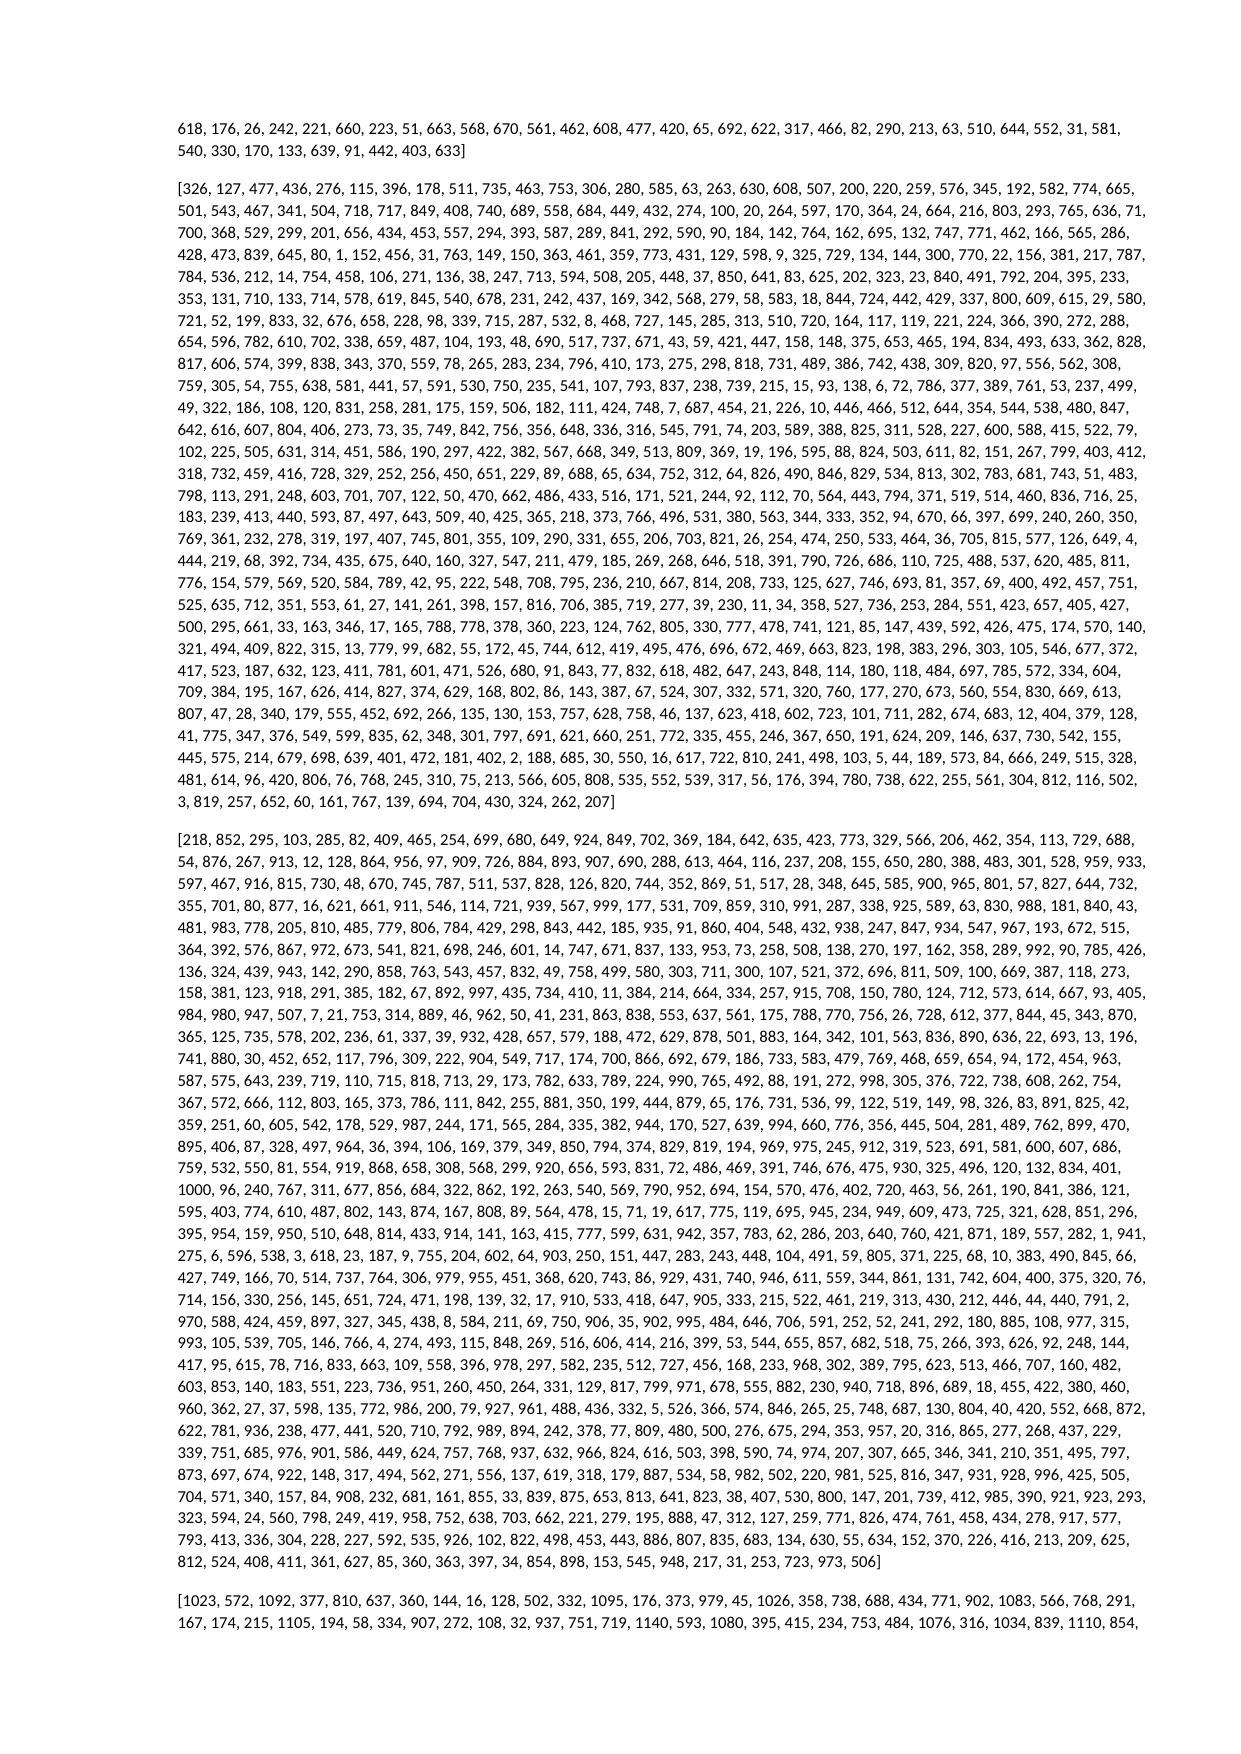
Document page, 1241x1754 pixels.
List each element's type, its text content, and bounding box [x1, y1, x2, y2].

text [218, 852, 295, 103, 285, 82, 409, 465, 254, 699, 680, 649, 924, 849, 702, 369, 184, 642, 635, 423, 773, 329, 566, 206, 462, 354, 113, 729, 688, 54, 876, 267, 913, 12, 128, 864, 956, 97, 909, 726, 884, 893, 907, 690, 288, 613, 464, 116, 237, 208, 155, 650, 280, 388, 483, 301, 528, 959, 933, 597, 467, 916, 815, 730, 48, 670, 745, 787, 511, 537, 828, 126, 820, 744, 352, 869, 51, 517, 28, 348, 645, 585, 900, 965, 801, 57, 827, 644, 732, 355, 701, 80, 877, 16, 621, 661, 911, 546, 114, 721, 939, 567, 999, 177, 531, 709, 859, 310, 991, 287, 338, 925, 589, 63, 830, 988, 181, 840, 43, 481, 983, 778, 205, 810, 485, 779, 806, 784, 429, 298, 843, 442, 185, 935, 91, 860, 404, 548, 432, 938, 247, 847, 934, 547, 967, 193, 672, 515, 364, 392, 576, 867, 972, 673, 541, 821, 698, 246, 601, 14, 747, 671, 837, 133, 953, 73, 258, 508, 138, 270, 197, 162, 358, 289, 992, 90, 785, 426, 136, 324, 439, 943, 142, 290, 858, 763, 543, 457, 832, 49, 758, 499, 580, 303, 711, 300, 107, 521, 372, 696, 811, 509, 100, 669, 387, 118, 273, 158, 381, 123, 918, 291, 385, 182, 67, 892, 997, 435, 734, 410, 11, 384, 214, 664, 334, 257, 915, 708, 150, 780, 124, 712, 573, 614, 667, 93, 405, 984, 980, 947, 507, 7, 21, 753, 314, 889, 46, 962, 50, 41, 231, 863, 838, 553, 637, 561, 175, 788, 770, 756, 26, 728, 612, 377, 844, 45, 343, 870, 365, 125, 735, 578, 202, 236, 61, 337, 39, 932, 428, 657, 579, 188, 472, 629, 878, 501, 883, 164, 342, 101, 563, 836, 890, 636, 22, 693, 13, 196, 741, 880, 30, 452, 652, 117, 796, 309, 222, 904, 549, 717, 174, 700, 866, 692, 679, 186, 733, 583, 479, 769, 468, 659, 654, 94, 172, 454, 963, 587, 575, 643, 239, 719, 110, 715, 818, 713, 29, 173, 782, 633, 789, 224, 990, 765, 492, 88, 191, 272, 998, 305, 376, 722, 738, 608, 262, 754, 367, 572, 666, 112, 803, 165, 373, 786, 111, 842, 255, 881, 350, 199, 444, 879, 65, 176, 731, 536, 99, 122, 519, 149, 98, 326, 83, 891, 825, 42, 359, 251, 60, 605, 542, 178, 529, 987, 244, 171, 565, 284, 335, 382, 944, 170, 527, 639, 994, 660, 776, 356, 445, 504, 281, 489, 762, 899, 470, 895, 406, 87, 328, 497, 964, 36, 394, 106, 169, 379, 349, 850, 794, 374, 829, 819, 194, 969, 975, 245, 912, 319, 523, 691, 581, 600, 607, 686, 759, 532, 550, 81, 554, 919, 868, 658, 308, 568, 299, 920, 656, 593, 831, 72, 486, 469, 391, 746, 676, 475, 930, 325, 496, 120, 132, 834, 401, 1000, 96, 240, 767, 311, 677, 856, 684, 322, 862, 192, 263, 540, 569, 790, 952, 694, 154, 570, 476, 402, 720, 463, 56, 261, 190, 841, 386, 121, 595, 403, 774, 610, 487, 802, 143, 874, 167, 808, 89, 564, 478, 15, 71, 19, 617, 775, 119, 695, 945, 234, 949, 609, 473, 725, 321, 628, 851, 296, 395, 954, 159, 950, 510, 648, 814, 433, 914, 141, 163, 415, 777, 599, 631, 942, 357, 783, 62, 286, 203, 640, 760, 421, 871, 189, 557, 282, 1, 941, 275, 6, 596, 538, 3, 618, 23, 187, 9, 755, 204, 602, 64, 903, 250, 151, 447, 283, 243, 448, 104, 491, 59, 805, 371, 225, 68, 10, 383, 490, 845, 66, 427, 749, 166, 70, 514, 737, 764, 306, 979, 955, 451, 368, 620, 743, 86, 929, 431, 740, 946, 611, 559, 344, 861, 131, 742, 604, 400, 375, 320, 76, 714, 156, 330, 256, 145, 651, 724, 471, 198, 139, 32, 17, 910, 533, 418, 647, 905, 333, 215, 522, 461, 219, 313, 430, 212, 446, 44, 440, 791, 2, 970, 588, 424, 459, 897, 327, 345, 438, 8, 584, 211, 69, 750, 906, 35, 902, 995, 484, 646, 706, 591, 252, 52, 241, 292, 180, 885, 108, 977, 315, 993, 105, 539, 705, 146, 766, 4, 274, 493, 115, 848, 269, 516, 606, 414, 216, 399, 53, 544, 655, 857, 682, 518, 75, 266, 393, 626, 92, 248, 144, 417, 95, 615, 78, 716, 833, 663, 109, 558, 396, 978, 297, 582, 235, 512, 727, 456, 168, 233, 968, 302, 389, 795, 623, 513, 466, 707, 160, 482, 603, 853, 140, 183, 551, 223, 736, 951, 260, 450, 264, 331, 129, 817, 799, 971, 678, 555, 882, 230, 940, 718, 896, 689, 18, 455, 422, 380, 460, 960, 362, 27, 37, 598, 135, 772, 986, 200, 79, 927, 961, 488, 436, 332, 5, 526, 366, 574, 846, 265, 25, 748, 687, 130, 804, 40, 420, 552, 668, 872, 622, 781, 936, 238, 477, 441, 520, 710, 792, 989, 894, 242, 378, 77, 809, 480, 500, 276, 675, 294, 353, 957, 20, 316, 865, 277, 268, 437, 229, 339, 751, 685, 976, 901, 586, 449, 624, 757, 768, 937, 632, 966, 824, 616, 503, 398, 590, 74, 974, 207, 307, 665, 346, 341, 210, 351, 495, 797, 873, 697, 674, 922, 148, 317, 494, 562, 271, 556, 137, 619, 318, 179, 887, 534, 58, 982, 502, 220, 981, 525, 816, 347, 931, 928, 996, 425, 505, 704, 571, 340, 157, 84, 908, 232, 681, 161, 855, 33, 839, 875, 653, 813, 641, 823, 38, 407, 530, 800, 147, 201, 739, 412, 985, 390, 921, 923, 293, 323, 594, 24, 560, 798, 249, 419, 958, 752, 638, 703, 662, 221, 279, 195, 888, 47, 312, 127, 259, 771, 826, 474, 761, 458, 434, 278, 917, 577, 793, 413, 336, 304, 228, 227, 592, 535, 926, 102, 822, 498, 453, 443, 886, 807, 835, 683, 134, 630, 55, 634, 152, 370, 226, 416, 213, 209, 625, 812, 524, 408, 411, 361, 627, 85, 360, 363, 397, 34, 854, 898, 153, 545, 948, 217, 31, 253, 723, 973, 506] [177, 829, 1152, 1572]
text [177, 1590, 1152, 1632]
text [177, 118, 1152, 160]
text [326, 127, 477, 436, 276, 115, 396, 178, 511, 735, 463, 753, 306, 280, 585, 63, 263, 630, 608, 507, 200, 220, 259, 576, 345, 192, 582, 774, 665, 501, 543, 467, 341, 504, 718, 717, 849, 408, 740, 689, 558, 684, 449, 432, 274, 100, 20, 264, 597, 170, 364, 24, 664, 216, 803, 293, 765, 636, 71, 700, 368, 529, 299, 201, 656, 434, 453, 557, 294, 393, 587, 289, 841, 292, 590, 90, 184, 142, 764, 162, 695, 132, 747, 771, 462, 166, 565, 286, 428, 473, 839, 645, 80, 1, 152, 456, 31, 763, 149, 150, 363, 461, 359, 773, 431, 129, 598, 9, 325, 729, 134, 144, 300, 770, 22, 156, 381, 217, 787, 784, 536, 212, 14, 754, 458, 106, 271, 136, 38, 247, 713, 594, 508, 205, 448, 37, 850, 641, 83, 625, 202, 323, 23, 840, 491, 792, 204, 395, 233, 353, 131, 710, 133, 714, 578, 619, 845, 540, 678, 231, 242, 437, 169, 342, 568, 279, 58, 583, 18, 844, 724, 442, 429, 337, 800, 609, 615, 29, 580, 721, 52, 199, 833, 32, 676, 658, 228, 98, 339, 715, 287, 532, 8, 468, 727, 145, 285, 313, 510, 720, 164, 117, 119, 221, 224, 366, 390, 272, 288, 654, 596, 782, 610, 702, 338, 659, 487, 104, 193, 48, 690, 517, 737, 671, 43, 59, 421, 447, 158, 148, 375, 653, 465, 194, 834, 493, 633, 362, 828, 817, 606, 574, 399, 838, 343, 370, 559, 78, 265, 283, 234, 796, 410, 173, 275, 298, 818, 731, 489, 386, 742, 438, 309, 820, 97, 556, 562, 308, 759, 305, 54, 755, 638, 581, 441, 57, 591, 530, 750, 235, 541, 107, 793, 837, 238, 739, 215, 15, 93, 138, 6, 72, 786, 377, 389, 761, 53, 237, 499, 49, 322, 186, 108, 120, 831, 258, 281, 175, 159, 506, 182, 111, 424, 748, 7, 687, 454, 21, 226, 10, 446, 466, 512, 644, 354, 544, 538, 480, 847, 642, 616, 607, 804, 406, 273, 73, 35, 749, 842, 756, 356, 648, 336, 316, 545, 791, 74, 203, 589, 388, 825, 311, 528, 227, 600, 588, 415, 522, 79, 102, 225, 505, 631, 314, 451, 586, 190, 297, 422, 382, 567, 668, 349, 513, 809, 369, 19, 196, 595, 88, 824, 503, 611, 82, 151, 267, 799, 403, 412, 318, 732, 459, 416, 728, 329, 252, 256, 450, 651, 229, 89, 688, 65, 634, 752, 312, 64, 826, 490, 846, 829, 534, 813, 302, 783, 681, 743, 51, 483, 798, 113, 291, 248, 603, 701, 707, 122, 50, 470, 662, 486, 433, 516, 171, 521, 244, 92, 112, 70, 564, 443, 794, 371, 519, 514, 460, 836, 716, 25, 183, 239, 413, 440, 593, 87, 497, 643, 509, 40, 425, 365, 218, 373, 766, 496, 531, 380, 563, 344, 333, 352, 94, 670, 66, 397, 699, 240, 260, 350, 769, 361, 232, 278, 319, 197, 407, 745, 801, 355, 109, 290, 331, 655, 206, 703, 821, 26, 254, 474, 250, 533, 464, 36, 705, 815, 577, 126, 649, 4, 444, 219, 68, 392, 734, 435, 675, 640, 160, 327, 547, 211, 479, 185, 269, 268, 646, 518, 391, 790, 726, 686, 110, 725, 488, 537, 620, 485, 811, 776, 154, 579, 569, 520, 584, 789, 42, 95, 222, 548, 708, 795, 236, 210, 667, 814, 208, 733, 125, 627, 746, 693, 81, 357, 69, 400, 492, 457, 751, 525, 635, 712, 351, 553, 61, 27, 141, 261, 398, 157, 816, 706, 385, 719, 277, 39, 230, 11, 34, 358, 527, 736, 253, 284, 551, 423, 657, 405, 427, 500, 295, 661, 33, 163, 346, 17, 165, 788, 778, 378, 360, 223, 124, 762, 805, 330, 777, 478, 741, 121, 85, 147, 439, 592, 426, 475, 174, 570, 140, 321, 494, 409, 822, 315, 13, 779, 99, 682, 55, 172, 45, 744, 612, 419, 495, 476, 696, 672, 469, 663, 823, 198, 383, 296, 303, 105, 546, 677, 372, 417, 523, 187, 632, 123, 411, 781, 601, 471, 526, 680, 91, 843, 77, 832, 618, 482, 647, 243, 848, 114, 180, 118, 484, 697, 785, 572, 334, 604, 709, 384, 195, 167, 626, 414, 827, 374, 629, 168, 802, 86, 143, 387, 67, 524, 307, 332, 571, 320, 760, 177, 270, 673, 560, 554, 830, 669, 613, 807, 47, 28, 340, 179, 555, 452, 692, 266, 135, 130, 153, 757, 628, 758, 46, 137, 623, 418, 602, 723, 101, 711, 282, 674, 683, 12, 404, 379, 128, 41, 775, 347, 376, 549, 599, 835, 62, 348, 301, 797, 691, 621, 660, 251, 772, 335, 455, 246, 367, 650, 191, 624, 209, 146, 637, 730, 542, 155, 445, 575, 214, 679, 698, 639, 401, 472, 181, 402, 2, 188, 685, 30, 550, 16, 617, 722, 810, 241, 498, 103, 5, 44, 189, 573, 84, 666, 249, 515, 328, 481, 614, 96, 420, 806, 76, 768, 245, 310, 75, 213, 566, 605, 808, 535, 552, 539, 317, 56, 176, 394, 780, 738, 622, 255, 561, 304, 812, 116, 502, 3, 819, 257, 652, 60, 161, 767, 139, 694, 704, 430, 324, 262, 207] [177, 178, 1152, 811]
